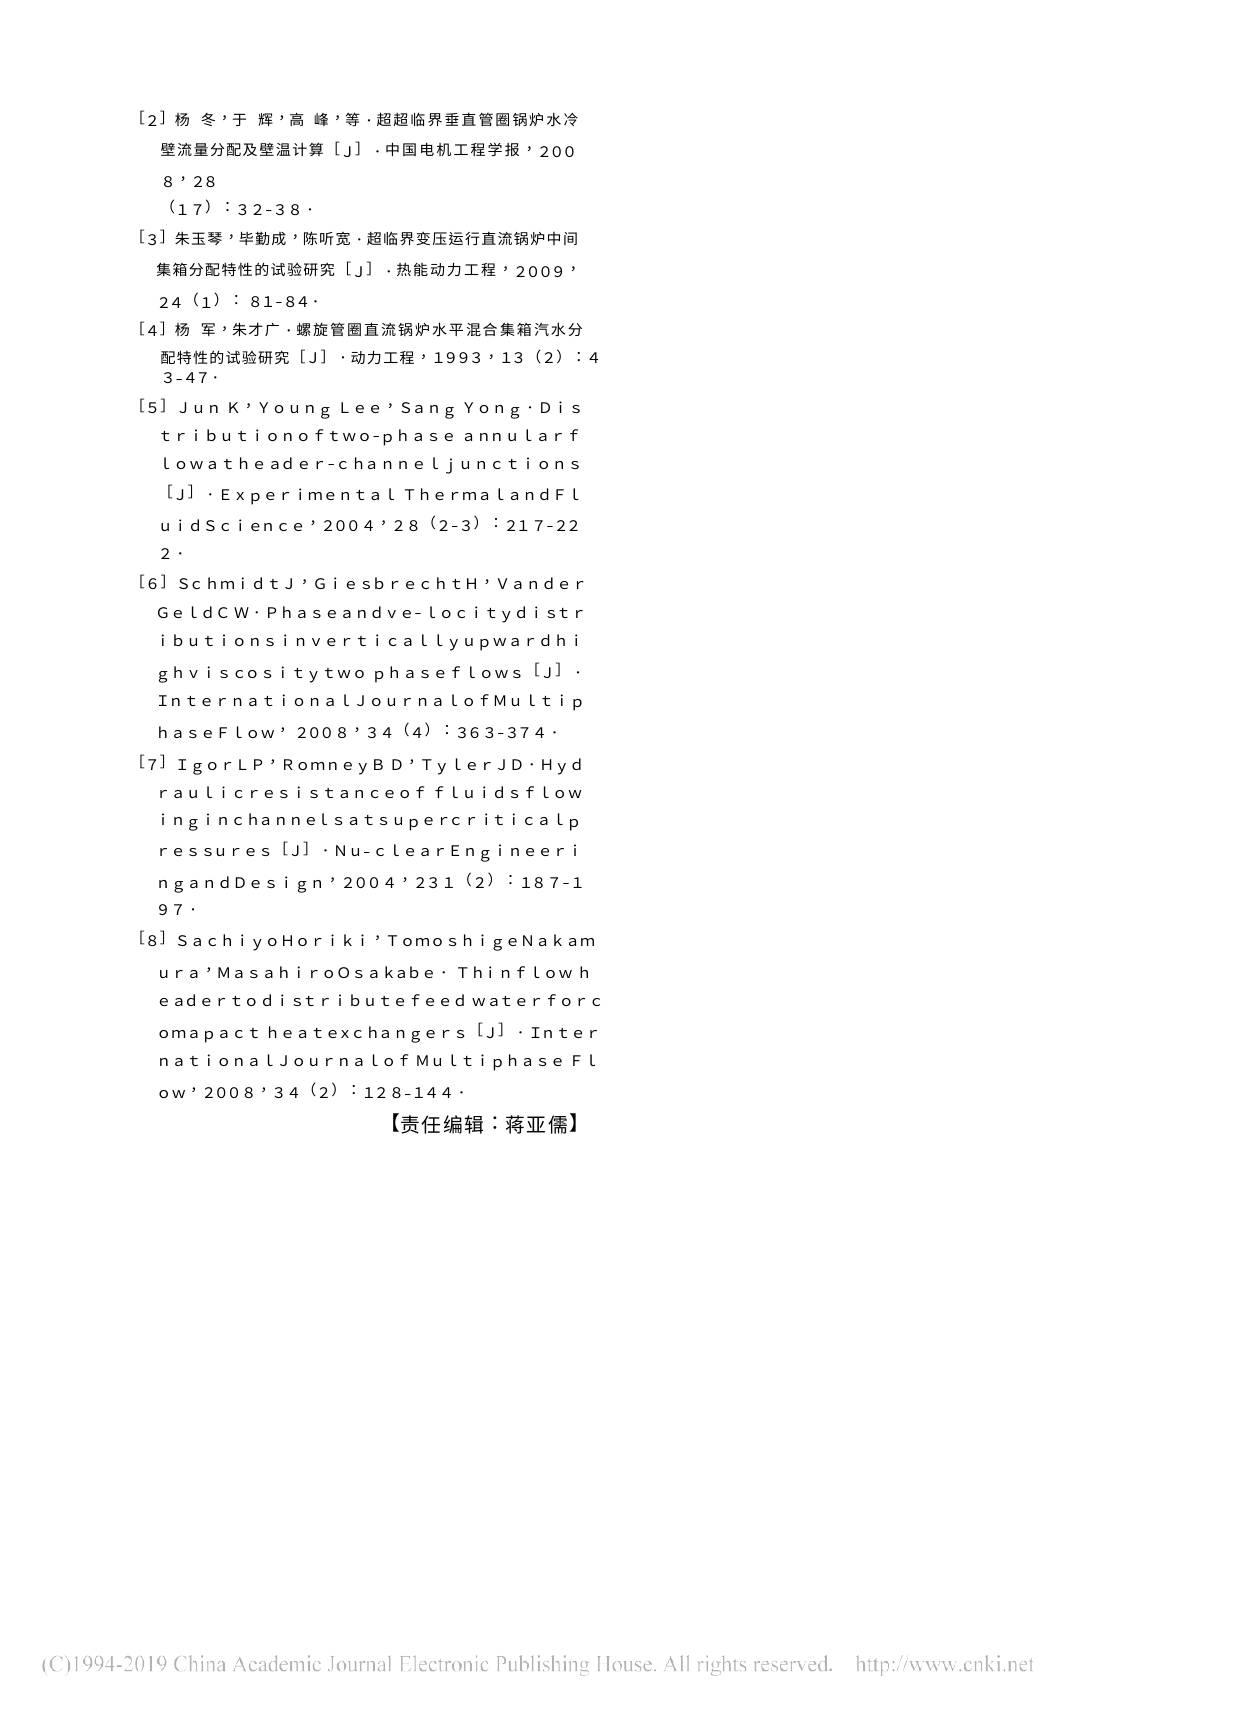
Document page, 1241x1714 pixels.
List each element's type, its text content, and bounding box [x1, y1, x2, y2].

text ［７］ＩｇｏｒＬＰ，ＲｏｍｎｅｙＢ Ｄ，ＴｙｌｅｒＪＤ．Ｈｙｄｒａｕｌｉｃｒｅｓｉｓｔａｎｃｅｏｆ ｆｌｕｉｄｓｆｌｏｗｉｎｇｉｎｃｈａｎｎｅｌｓａｔｓｕｐｅｒｃｒｉｔｉｃａｌｐｒｅｓｓｕｒｅｓ［Ｊ］．Ｎｕ－ ｃｌｅａｒＥｎｇｉｎｅｅｒｉｎｇａｎｄＤｅｓｉｇｎ，２００４，２３１（２）：１８７－１９７． [129, 752, 585, 921]
text 配特性的试验研究［Ｊ］．动力工程，１９９３，１３（２）：４３－４７． [160, 347, 606, 389]
text ［２］杨 冬，于 辉，高 峰，等．超超临界垂直管圈锅炉水冷壁流量分配及壁温计算［Ｊ］．中国电机工程学报，２００８，２８ [129, 108, 583, 192]
text ［４］杨 军，朱才广．螺旋管圈直流锅炉水平混合集箱汽水分 [129, 322, 606, 341]
text （１７）：３２－３８． [160, 199, 606, 221]
text ［５］Ｊｕｎ Ｋ，Ｙｏｕｎｇ Ｌｅｅ，Ｓａｎｇ Ｙｏｎｇ．Ｄｉｓｔｒｉｂｕｔｉｏｎｏｆｔｗｏ－ｐｈａｓｅ ａｎｎｕｌａｒｆｌｏｗａｔｈｅａｄｅｒ－ｃｈａｎｎｅｌｊｕｎｃｔｉｏｎｓ［Ｊ］．Ｅｘｐｅｒｉｍｅｎｔａｌ ＴｈｅｒｍａｌａｎｄＦｌｕｉｄＳｃｉｅｎｃｅ，２００４，２８（２－３）：２１７－２２２． [129, 395, 586, 565]
text ［３］朱玉琴，毕勤成，陈听宽．超临界变压运行直流锅炉中间集箱分配特性的试验研究［Ｊ］．热能动力工程，２００９，２４（１）： ８１－８４． [129, 227, 587, 313]
picture [42, 1655, 656, 1676]
text ［６］ＳｃｈｍｉｄｔＪ，ＧｉｅｓｂｒｅｃｈｔＨ，ＶａｎｄｅｒＧｅｌｄＣ Ｗ．Ｐｈａｓｅａｎｄｖｅ－ ｌｏｃｉｔｙｄｉｓｔｒｉｂｕｔｉｏｎｓｉｎｖｅｒｔｉｃａｌｌｙｕｐｗａｒｄｈｉｇｈｖｉｓｃｏｓｉｔｙｔｗｏ ｐｈａｓｅｆｌｏｗｓ［Ｊ］．ＩｎｔｅｒｎａｔｉｏｎａｌＪｏｕｒｎａｌｏｆＭｕｌｔｉｐｈａｓｅＦｌｏｗ， ２００８，３４（４）：３６３－３７４． [129, 571, 588, 744]
picture [662, 1655, 828, 1676]
text 【责任编辑：蒋亚儒】 [380, 1112, 606, 1137]
text ［８］ＳａｃｈｉｙｏＨｏｒｉｋｉ，ＴｏｍｏｓｈｉｇｅＮａｋａｍｕｒａ，ＭａｓａｈｉｒｏＯｓａｋａｂｅ． Ｔｈｉｎｆｌｏｗ ｈｅａｄｅｒｔｏｄｉｓｔｒｉｂｕｔｅｆｅｅｄ ｗａｔｅｒｆｏｒｃｏｍａｐａｃｔ ｈｅａｔｅｘｃｈａｎｇｅｒｓ［Ｊ］．ＩｎｔｅｒｎａｔｉｏｎａｌＪｏｕｒｎａｌｏｆ Ｍｕｌｔｉｐｈａｓｅ Ｆｌｏｗ，２００８，３４（２）：１２８－１４４． [129, 928, 606, 1104]
picture [855, 1655, 1034, 1676]
